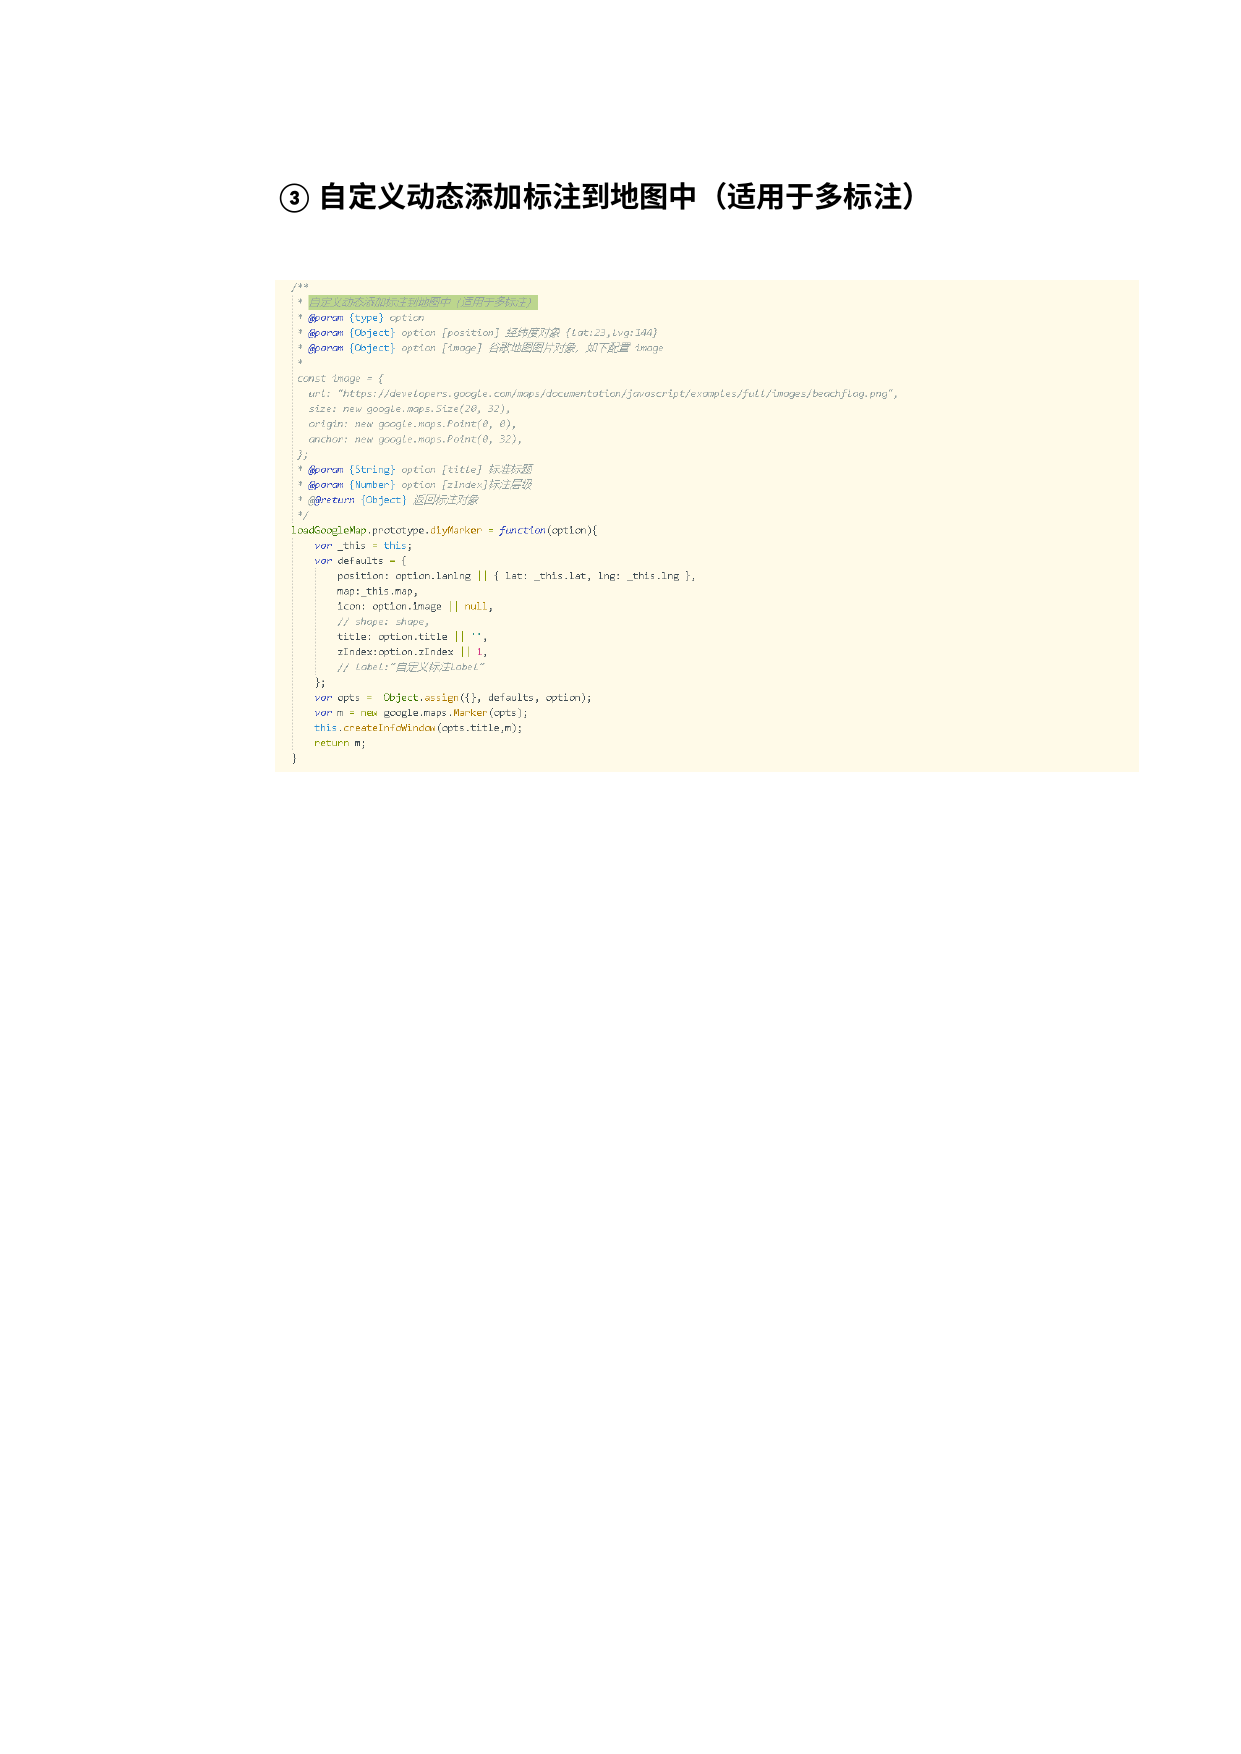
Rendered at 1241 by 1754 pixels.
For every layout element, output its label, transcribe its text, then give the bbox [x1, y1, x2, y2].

picture [275, 280, 1139, 772]
subtitle 自定义动态添加标注到地图中（适用于多标注） [275, 162, 1053, 227]
